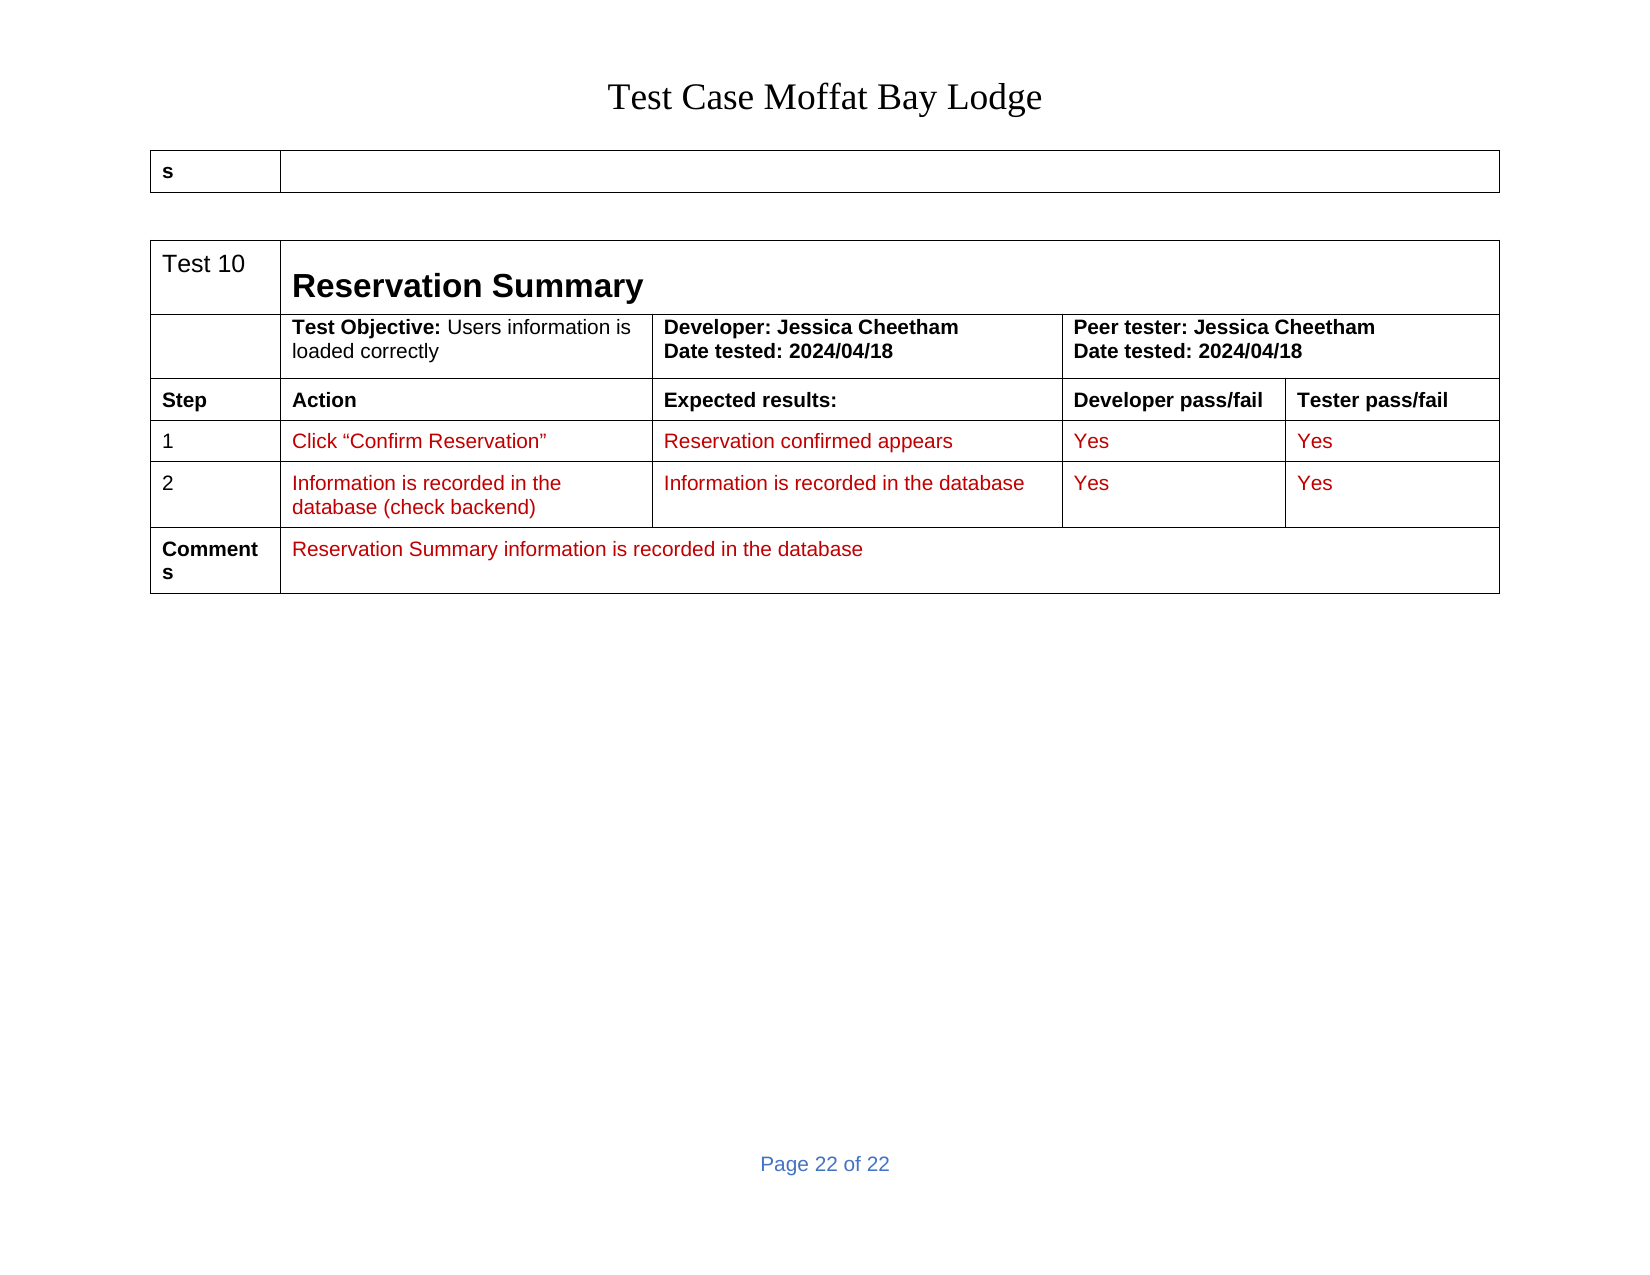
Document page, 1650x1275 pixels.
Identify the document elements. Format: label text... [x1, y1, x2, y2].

table_cell Step [151, 379, 280, 420]
table_cell Comments [151, 528, 280, 593]
table_cell Expected results: [653, 379, 1062, 420]
table_cell [151, 315, 280, 378]
table_cell Reservation Summary information is recorded in the database [281, 528, 1499, 593]
table_cell Tester pass/fail [1286, 379, 1499, 420]
table_cell Developer: Jessica Cheetham Date tested: 2024/04/18 [653, 315, 1062, 378]
table_cell Test Objective: Users information is loaded correctly [281, 315, 652, 378]
table_cell 1 [151, 421, 280, 461]
table_cell Reservation confirmed appears [653, 421, 1062, 461]
table_cell Yes [1286, 421, 1499, 461]
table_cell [281, 151, 1499, 192]
table_cell Yes [1286, 462, 1499, 527]
table_cell 2 [151, 462, 280, 527]
table_cell Yes [1063, 462, 1285, 527]
table_cell Information is recorded in the database [653, 462, 1062, 527]
table_header Test 10 [151, 241, 280, 313]
table_cell Peer tester: Jessica Cheetham Date tested: 2024/04/18 [1063, 315, 1499, 378]
table_cell Developer pass/fail [1063, 379, 1285, 420]
table_cell Click “Confirm Reservation” [281, 421, 652, 461]
table_cell Information is recorded in the database (check backend) [281, 462, 652, 527]
table_cell Comments [151, 151, 280, 192]
table_cell Yes [1063, 421, 1285, 461]
table_cell Action [281, 379, 652, 420]
table_header Reservation Summary [281, 241, 1499, 313]
